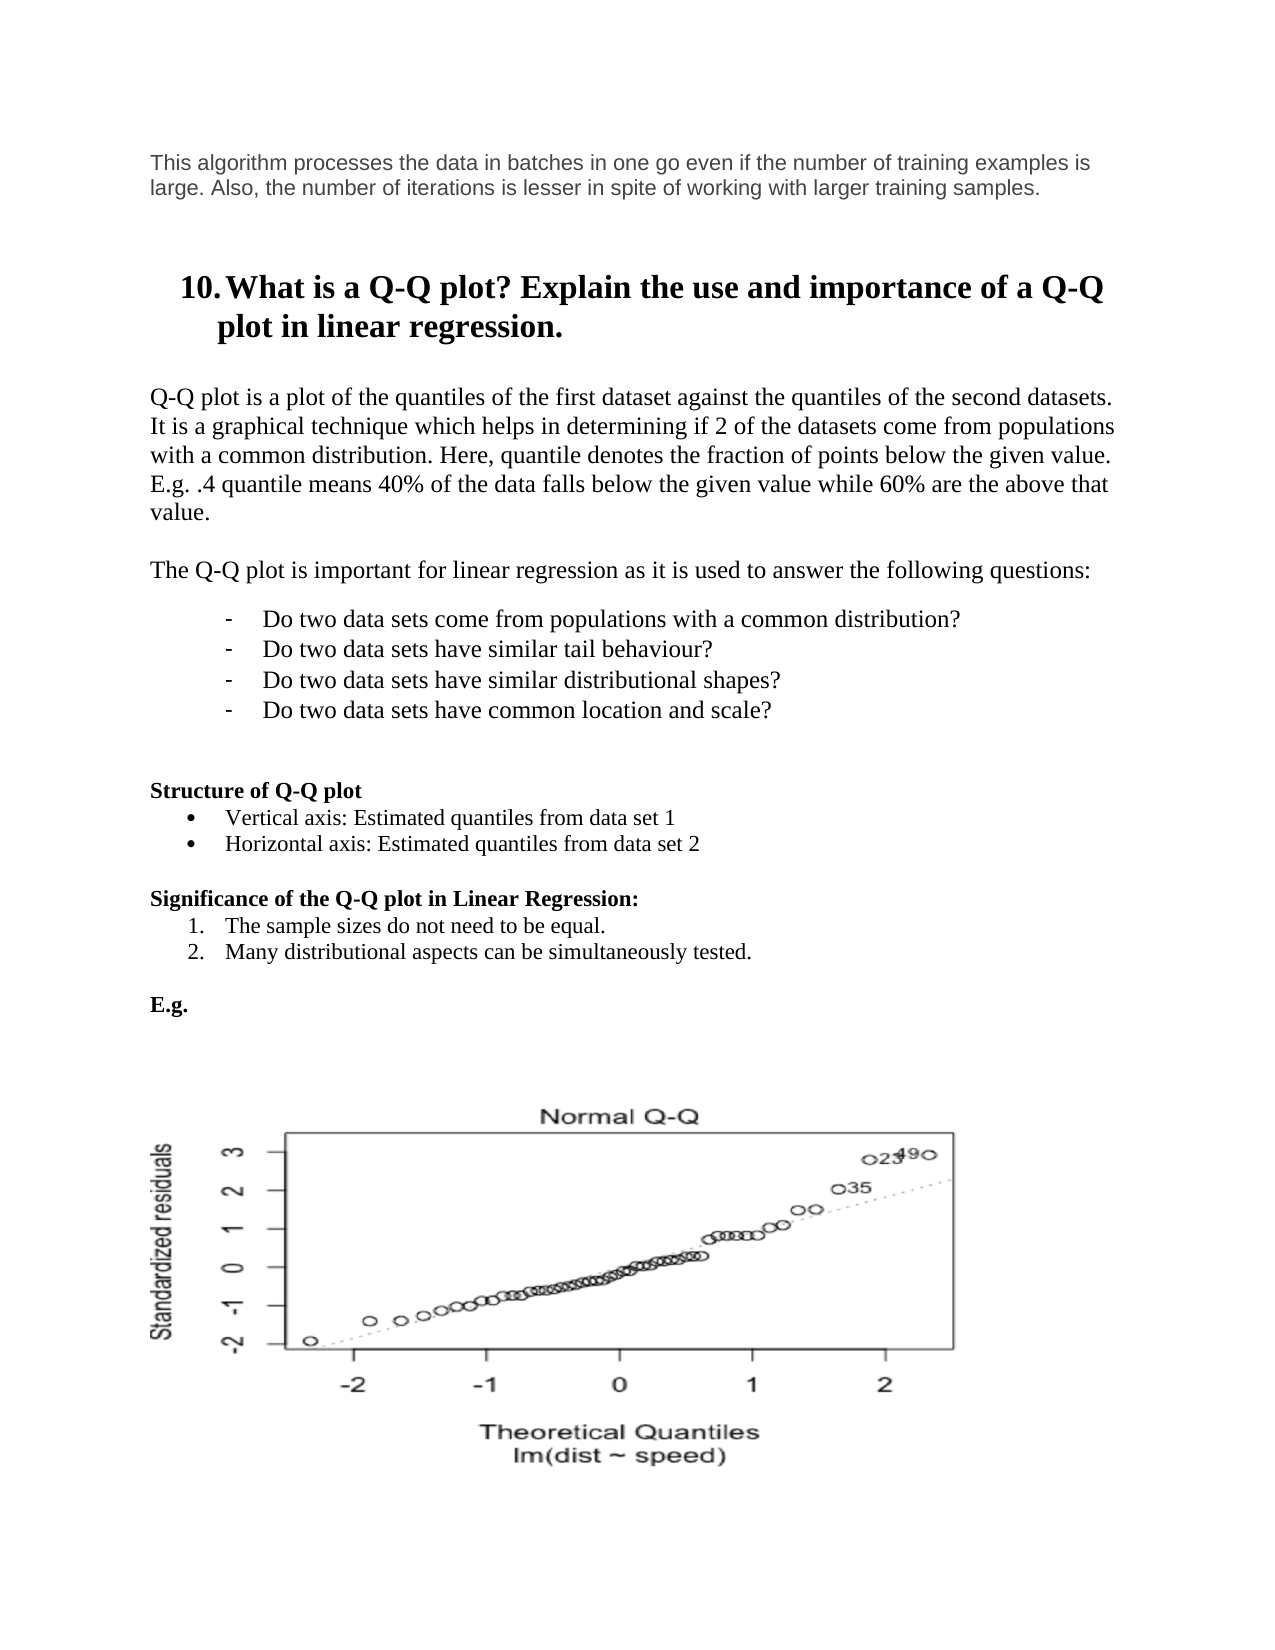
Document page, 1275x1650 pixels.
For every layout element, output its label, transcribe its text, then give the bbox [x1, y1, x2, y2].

text The Q-Q plot is important for linear regression as it is used to answer the following questions: [150, 555, 1125, 584]
text Significance of the Q-Q plot in Linear Regression: [150, 885, 1125, 912]
text Structure of Q-Q plot [150, 777, 1125, 804]
list Vertical axis: Estimated quantiles from data set 1 [187, 804, 1125, 830]
text Q-Q plot is a plot of the quantiles of the first dataset against the quantiles of the second datasets. It is a graphical technique which helps in determining if 2 of the datasets come from populations with a common distribution. Here, quantile denotes the fraction of points below the given value. E.g. .4 quantile means 40% of the data falls below the given value while 60% are the above that value. [150, 382, 1125, 526]
list What is a Q-Q plot? Explain the use and importance of a Q-Q plot in linear regression. [179, 267, 1125, 344]
list Do two data sets have similar tail behaviour? [225, 633, 1125, 664]
list Do two data sets have similar distributional shapes? [225, 664, 1125, 694]
picture [150, 1043, 1006, 1467]
list Many distributional aspects can be simultaneously tested. [187, 938, 1125, 964]
list Horizontal axis: Estimated quantiles from data set 2 [187, 830, 1125, 857]
text E.g. [150, 991, 1125, 1017]
list Do two data sets have common location and scale? [225, 694, 1125, 725]
list The sample sizes do not need to be equal. [187, 912, 1125, 938]
list Do two data sets come from populations with a common distribution? [225, 603, 1125, 633]
